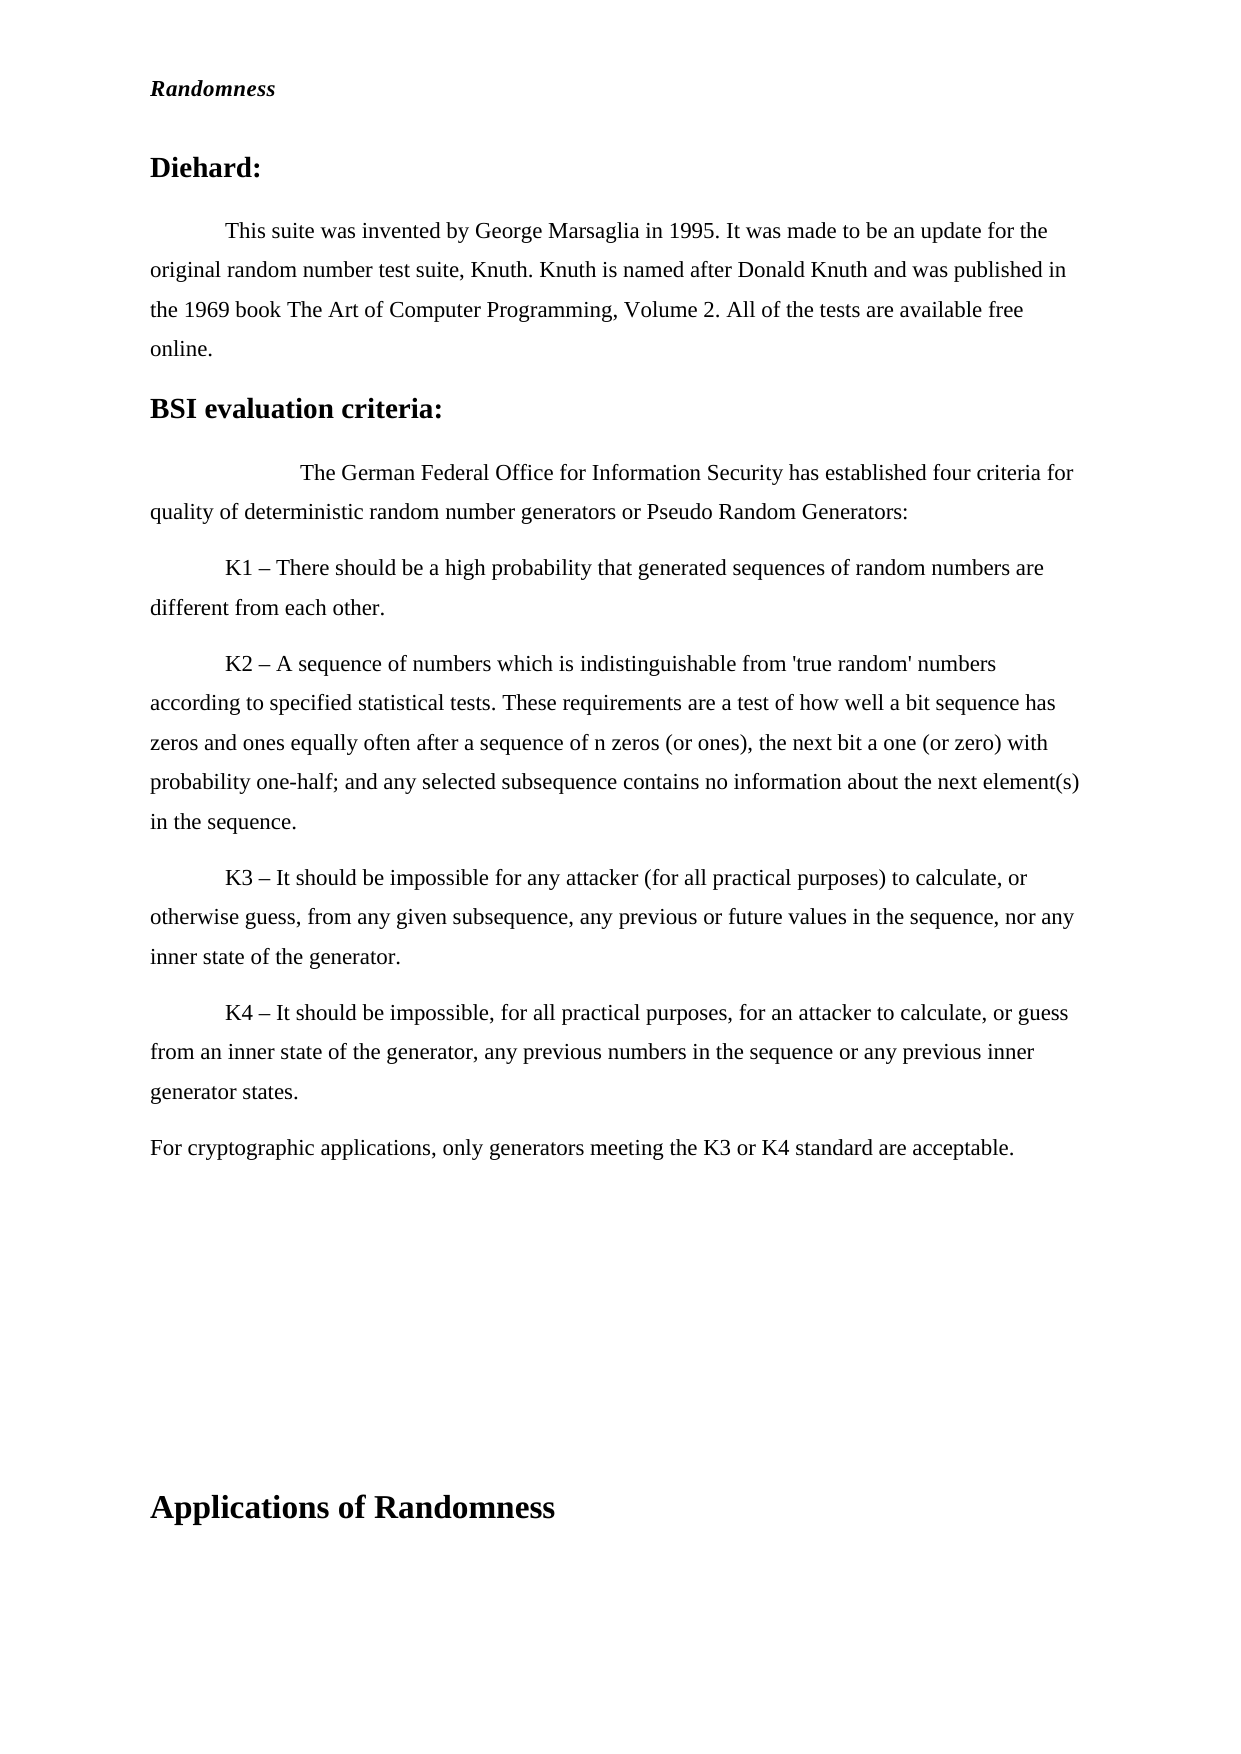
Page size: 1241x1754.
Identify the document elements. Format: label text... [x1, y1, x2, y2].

text BSI evaluation criteria: [150, 392, 1090, 425]
text K2 – A sequence of numbers which is indistinguishable from 'true random' numbers according to specified statistical tests. These requirements are a test of how well a bit sequence has zeros and ones equally often after a sequence of n zeros (or ones), the next bit a one (or zero) with probability one-half; and any selected subsequence contains no information about the next element(s) in the sequence. [150, 650, 1090, 834]
text K4 – It should be impossible, for all practical purposes, for an attacker to calculate, or guess from an inner state of the generator, any previous numbers in the sequence or any previous inner generator states. [150, 999, 1090, 1104]
text K3 – It should be impossible for any attacker (for all practical purposes) to calculate, or otherwise guess, from any given subsequence, any previous or future values in the sequence, nor any inner state of the generator. [150, 864, 1090, 969]
text Diehard: [150, 150, 1090, 183]
text The German Federal Office for Information Security has established four criteria for quality of deterministic random number generators or Pseudo Random Generators: [150, 458, 1090, 524]
text K1 – There should be a high probability that generated sequences of random numbers are different from each other. [150, 554, 1090, 620]
text For cryptographic applications, only generators meeting the K3 or K4 standard are acceptable. [150, 1134, 1090, 1160]
text Applications of Randomness [150, 1487, 1090, 1525]
text This suite was invented by George Marsaglia in 1995. It was made to be an update for the original random number test suite, Knuth. Knuth is named after Donald Knuth and was published in the 1969 book The Art of Computer Programming, Volume 2. All of the tests are available free online. [150, 217, 1090, 362]
